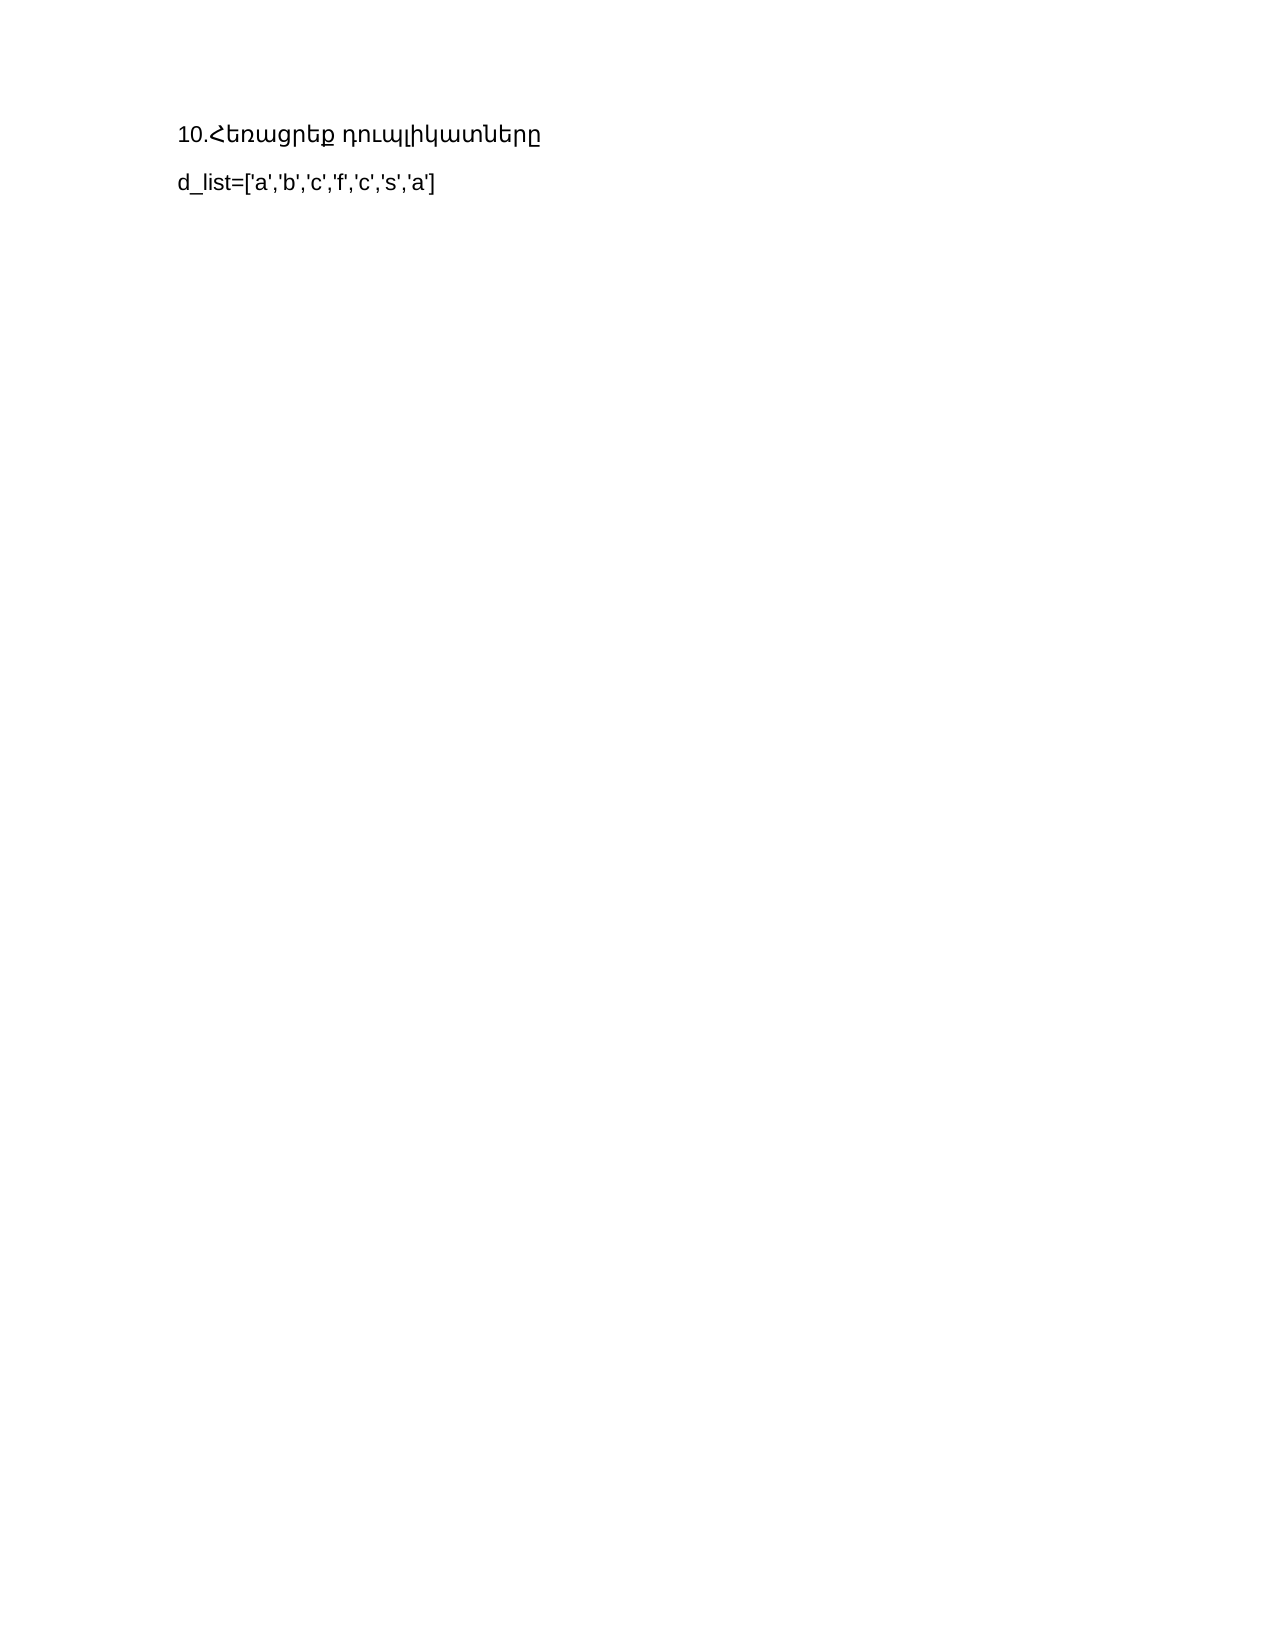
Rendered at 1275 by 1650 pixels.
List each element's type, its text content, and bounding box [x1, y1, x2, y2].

text d_list=['a','b','c','f','c','s','a'] [177, 168, 1186, 195]
text 10.Հեռացրեք դուպլիկատները [177, 118, 1186, 149]
